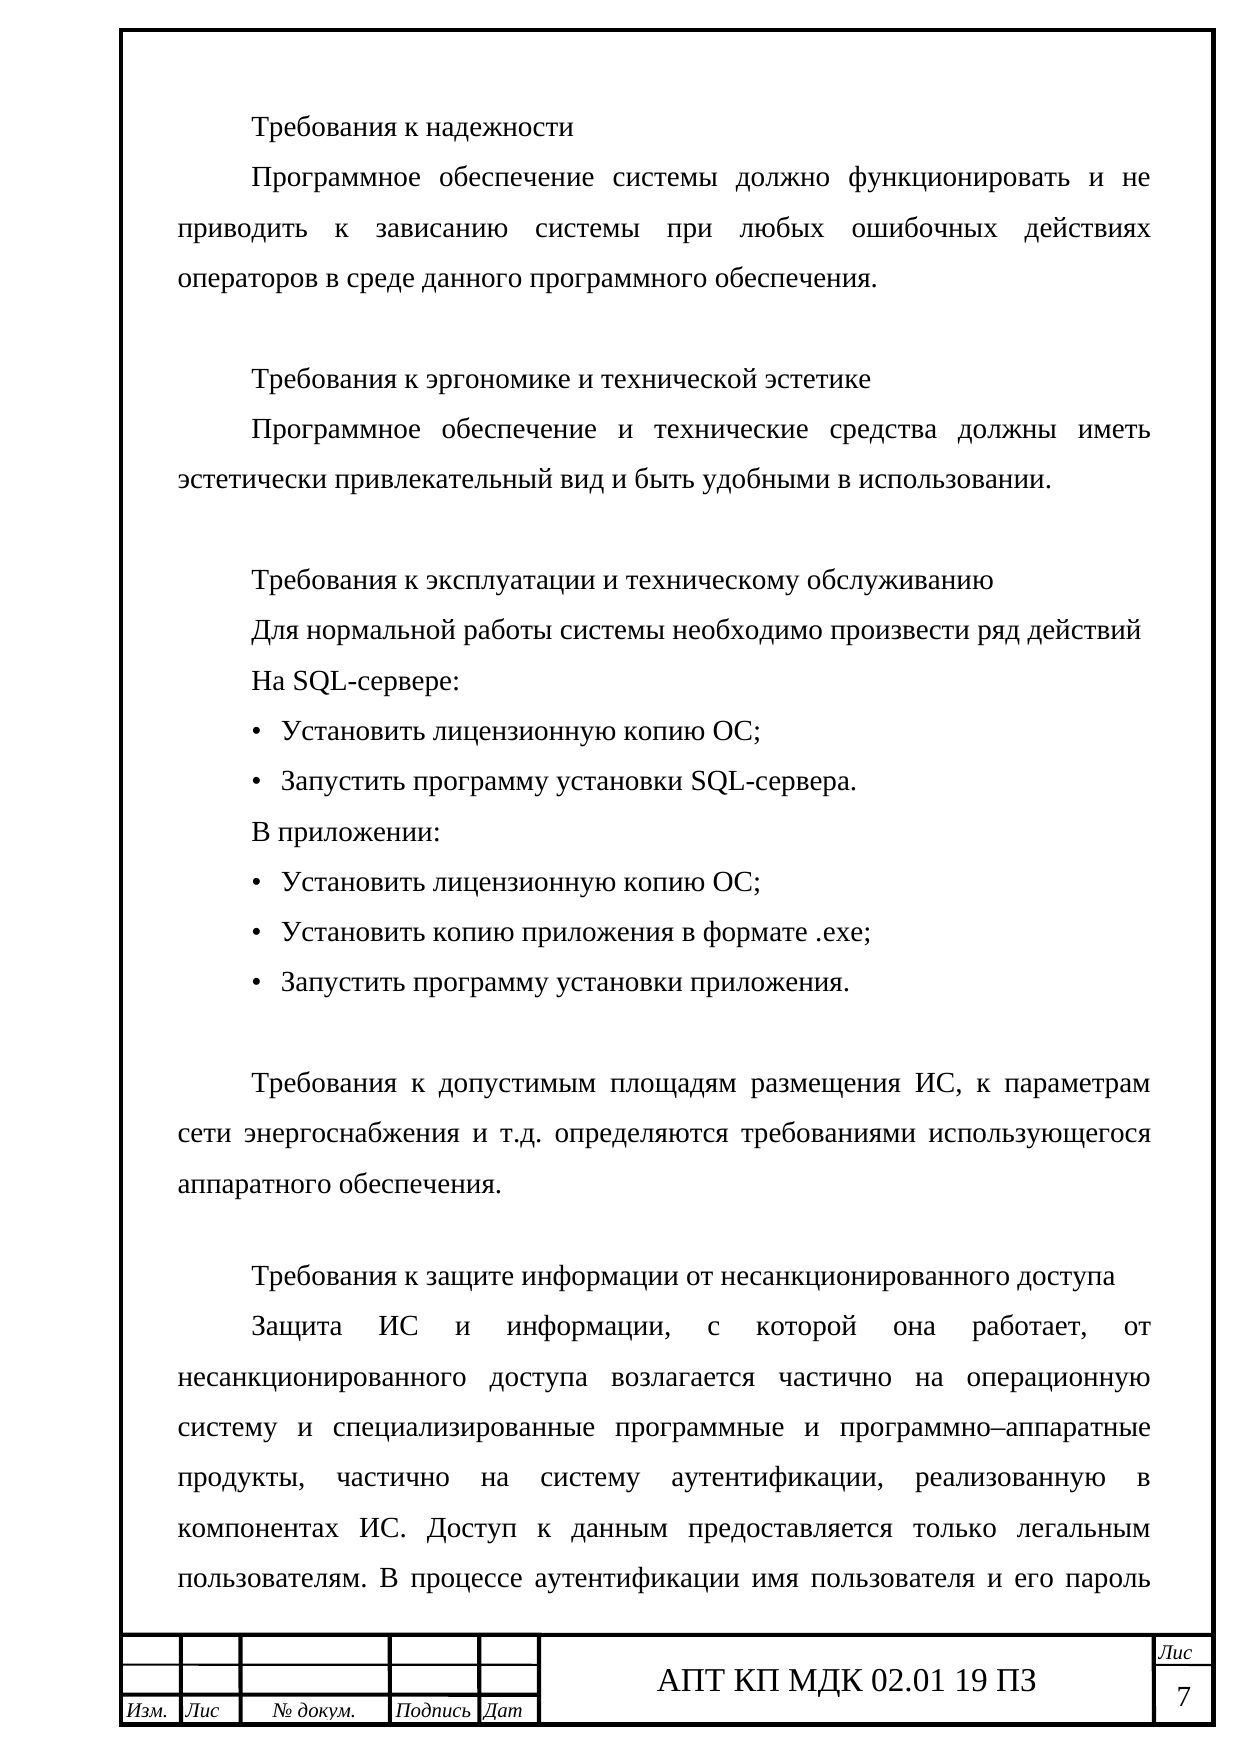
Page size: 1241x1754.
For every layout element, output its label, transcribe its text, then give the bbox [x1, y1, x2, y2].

text • Установить лицензионную копию ОС; [177, 713, 1152, 747]
text Программное обеспечение и технические средства должны иметь эстетически привлекательный вид и быть удобными в использовании. [177, 411, 1152, 495]
text • Установить лицензионную копию ОС; [177, 864, 1152, 897]
text В приложении: [177, 814, 1152, 847]
text • Запустить программу установки SQL-сервера. [177, 763, 1152, 797]
text • Установить копию приложения в формате .exe; [177, 914, 1152, 948]
text Требования к защите информации от несанкционированного доступа [177, 1258, 1152, 1292]
text Требования к надежности [177, 109, 1152, 143]
text Программное обеспечение системы должно функционировать и не приводить к зависанию системы при любых ошибочных действиях операторов в среде данного программного обеспечения. [177, 159, 1152, 294]
text Требования к допустимым площадям размещения ИС, к параметрам сети энергоснабжения и т.д. определяются требованиями использующегося аппаратного обеспечения. [177, 1065, 1152, 1199]
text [177, 1308, 1152, 1593]
text Для нормальной работы системы необходимо произвести ряд действий [177, 612, 1152, 646]
text На SQL-сервере: [177, 663, 1152, 696]
text Требования к эксплуатации и техническому обслуживанию [177, 562, 1152, 596]
text Требования к эргономике и технической эстетике [177, 361, 1152, 394]
text • Запустить программу установки приложения. [177, 964, 1152, 998]
